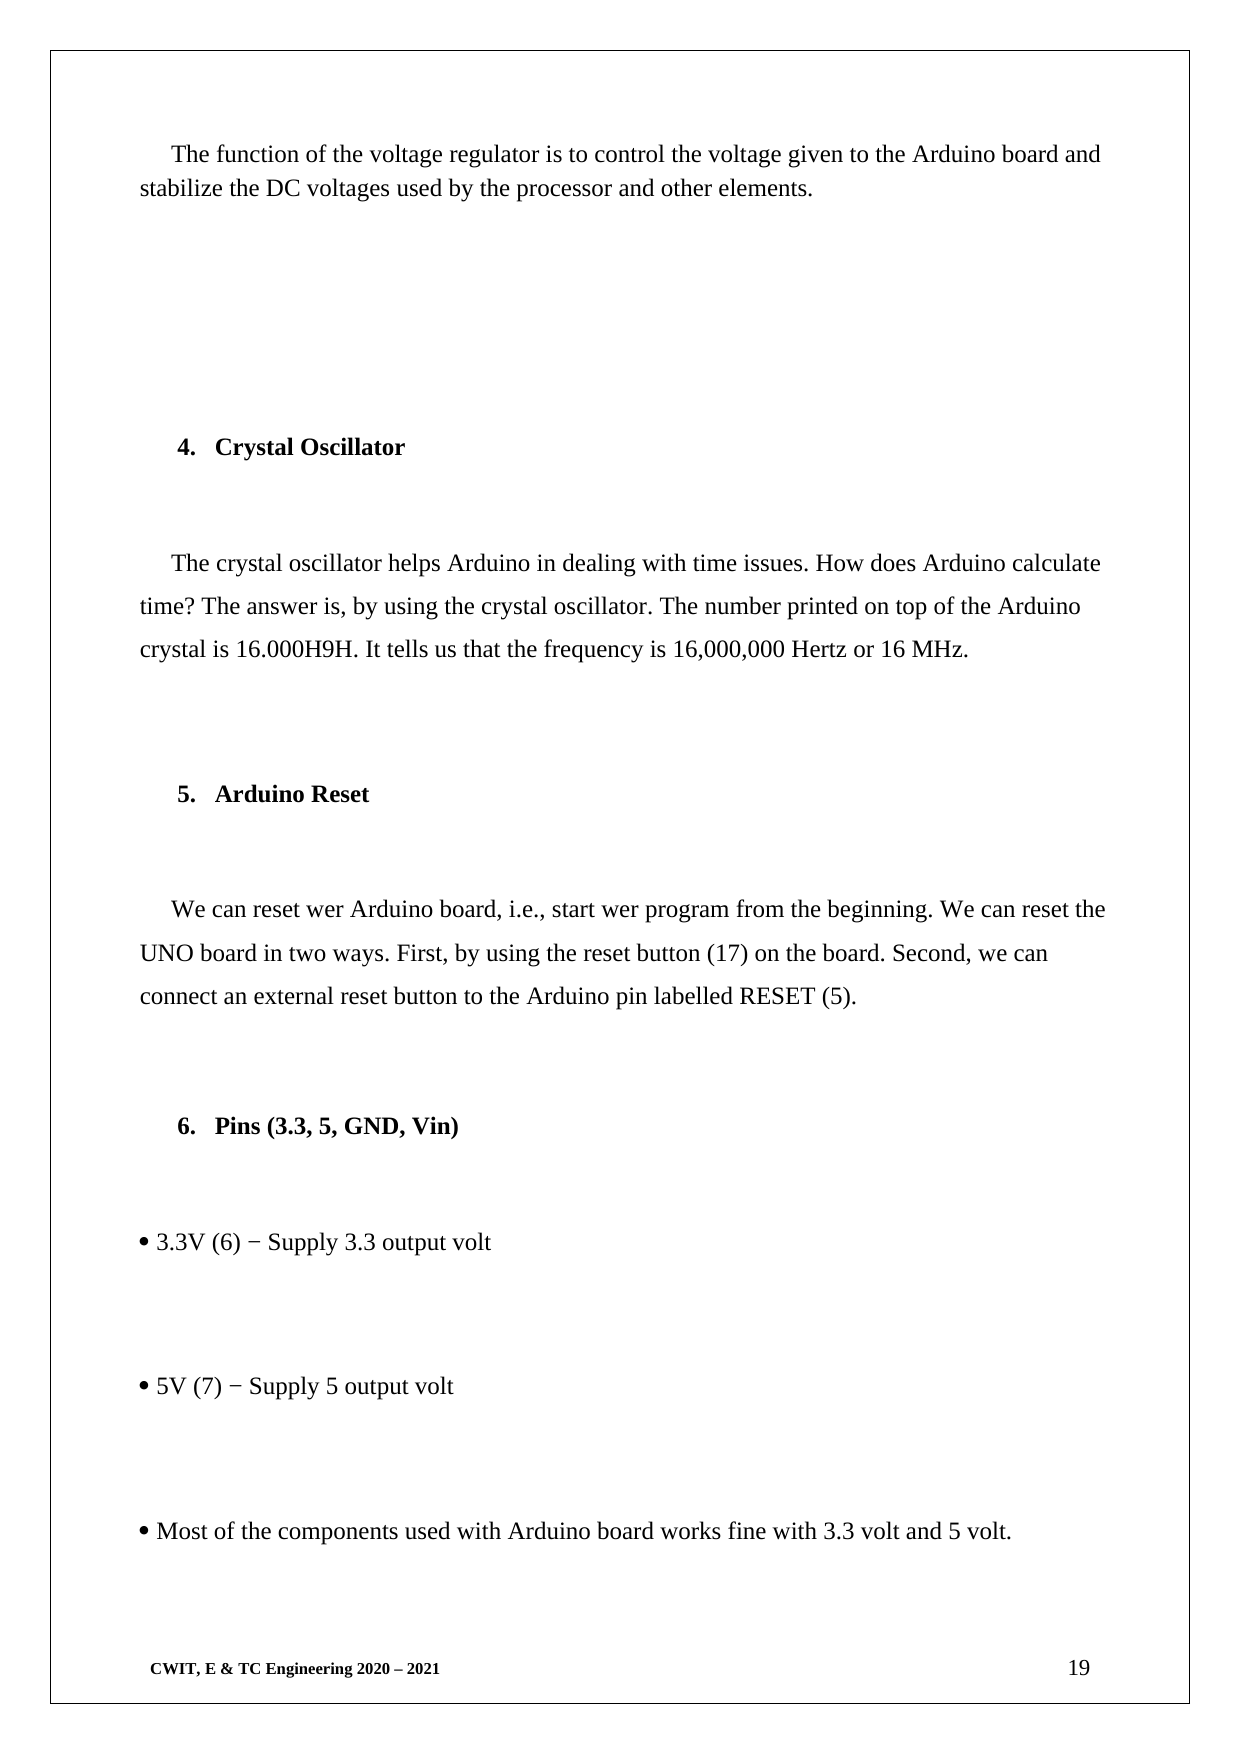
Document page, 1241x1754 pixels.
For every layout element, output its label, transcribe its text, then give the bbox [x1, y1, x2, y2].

text The function of the voltage regulator is to control the voltage given to the Arduino board and stabilize the DC voltages used by the processor and other elements. [139, 139, 1123, 201]
list Pins (3.3, 5, GND, Vin) [177, 1111, 1123, 1140]
list Crystal Oscillator [177, 432, 1123, 461]
text We can reset wer Arduino board, i.e., start wer program from the beginning. We can reset the UNO board in two ways. First, by using the reset button (17) on the board. Second, we can connect an external reset button to the Arduino pin labelled RESET (5). [139, 894, 1123, 1009]
text 5V (7) − Supply 5 output volt [139, 1371, 1123, 1400]
list Arduino Reset [177, 779, 1123, 807]
text The crystal oscillator helps Arduino in dealing with time issues. How does Arduino calculate time? The answer is, by using the crystal oscillator. The number printed on top of the Arduino crystal is 16.000H9H. It tells us that the frequency is 16,000,000 Hertz or 16 MHz. [139, 548, 1123, 663]
text 3.3V (6) − Supply 3.3 output volt [139, 1227, 1123, 1256]
text Most of the components used with Arduino board works fine with 3.3 volt and 5 volt. [139, 1516, 1123, 1545]
